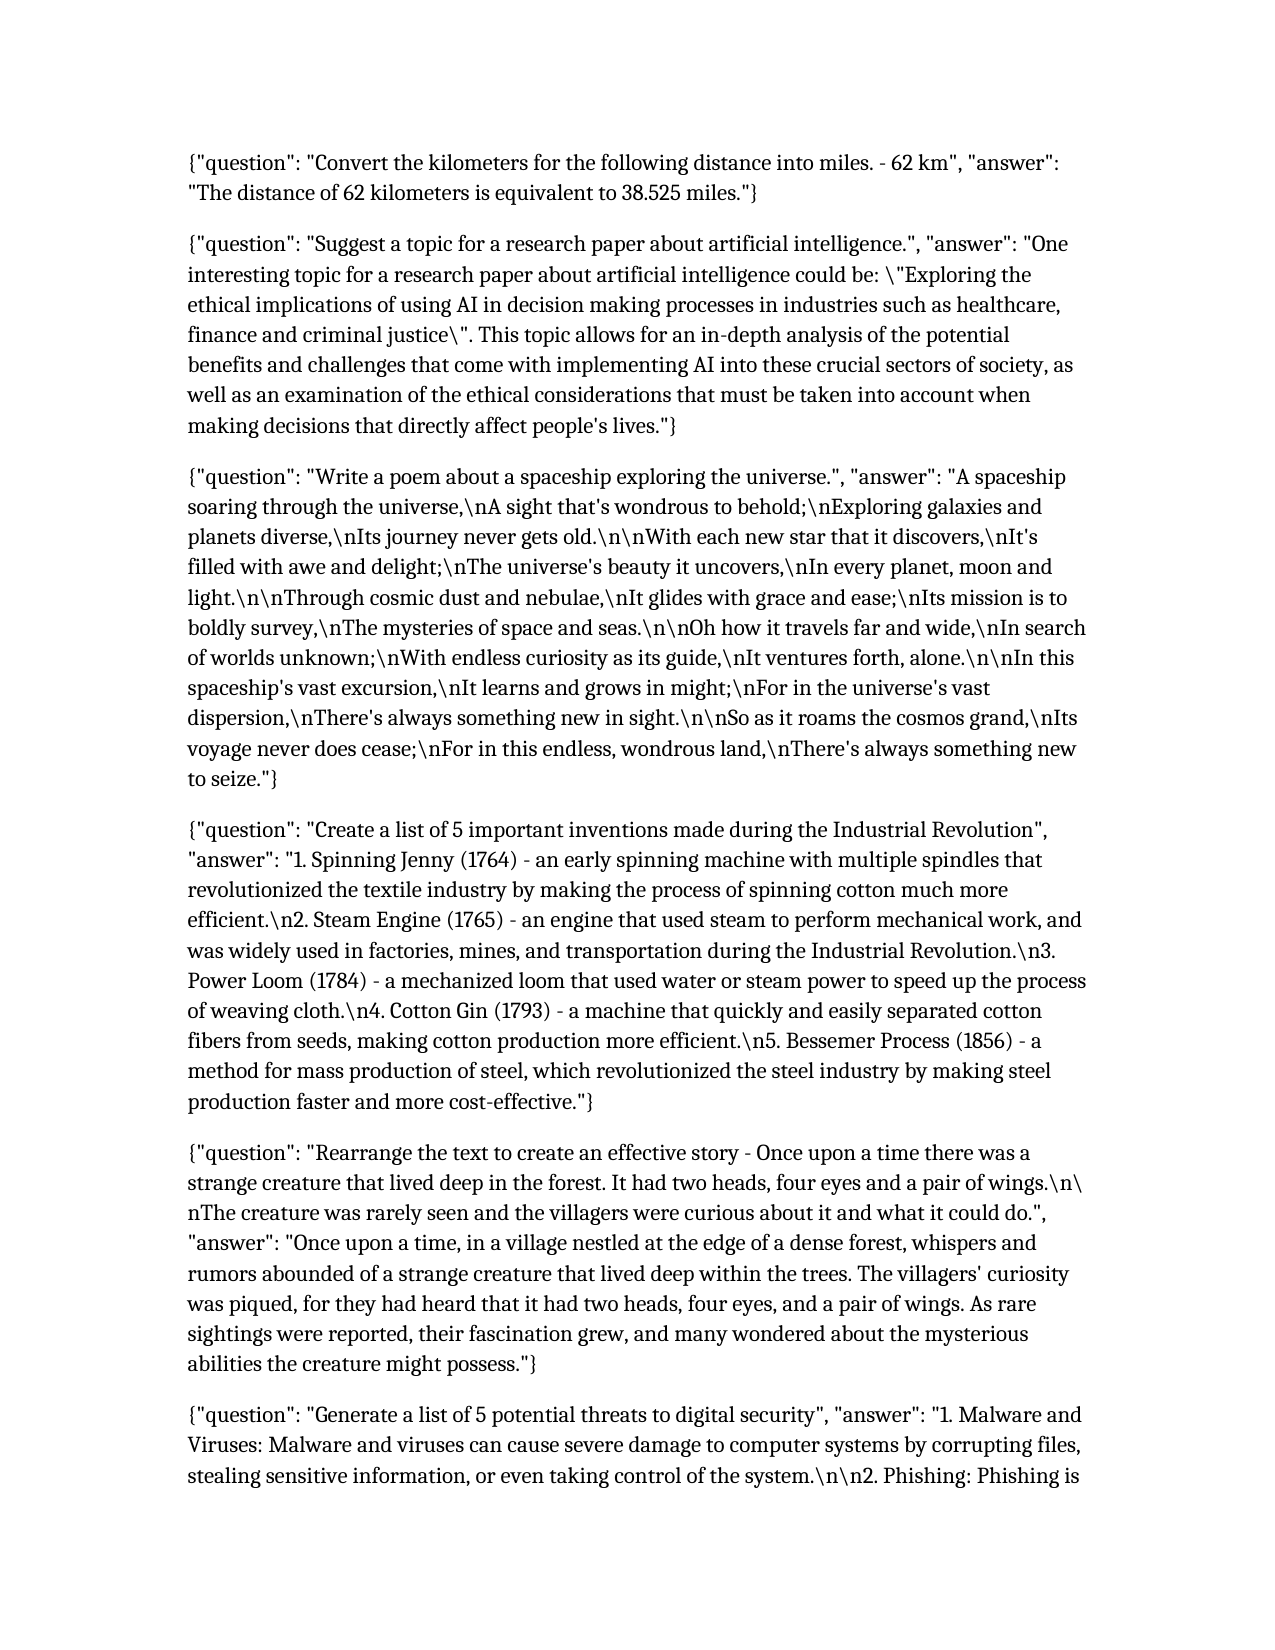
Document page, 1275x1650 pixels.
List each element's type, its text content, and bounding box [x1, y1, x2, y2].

text {"question": "Convert the kilometers for the following distance into miles. - 62 km", "answer": "The distance of 62 kilometers is equivalent to 38.525 miles."} [187, 150, 1087, 207]
text {"question": "Write a poem about a spaceship exploring the universe.", "answer": "A spaceship soaring through the universe,\nA sight that's wondrous to behold;\nExploring galaxies and planets diverse,\nIts journey never gets old.\n\nWith each new star that it discovers,\nIt's filled with awe and delight;\nThe universe's beauty it uncovers,\nIn every planet, moon and light.\n\nThrough cosmic dust and nebulae,\nIt glides with grace and ease;\nIts mission is to boldly survey,\nThe mysteries of space and seas.\n\nOh how it travels far and wide,\nIn search of worlds unknown;\nWith endless curiosity as its guide,\nIt ventures forth, alone.\n\nIn this spaceship's vast excursion,\nIt learns and grows in might;\nFor in the universe's vast dispersion,\nThere's always something new in sight.\n\nSo as it roams the cosmos grand,\nIts voyage never does cease;\nFor in this endless, wondrous land,\nThere's always something new to seize."} [187, 463, 1087, 792]
text {"question": "Suggest a topic for a research paper about artificial intelligence.", "answer": "One interesting topic for a research paper about artificial intelligence could be: \"Exploring the ethical implications of using AI in decision making processes in industries such as healthcare, finance and criminal justice\". This topic allows for an in-depth analysis of the potential benefits and challenges that come with implementing AI into these crucial sectors of society, as well as an examination of the ethical considerations that must be taken into account when making decisions that directly affect people's lives."} [187, 231, 1087, 439]
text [187, 1402, 1087, 1489]
text {"question": "Create a list of 5 important inventions made during the Industrial Revolution", "answer": "1. Spinning Jenny (1764) - an early spinning machine with multiple spindles that revolutionized the textile industry by making the process of spinning cotton much more efficient.\n2. Steam Engine (1765) - an engine that used steam to perform mechanical work, and was widely used in factories, mines, and transportation during the Industrial Revolution.\n3. Power Loom (1784) - a mechanized loom that used water or steam power to speed up the process of weaving cloth.\n4. Cotton Gin (1793) - a machine that quickly and easily separated cotton fibers from seeds, making cotton production more efficient.\n5. Bessemer Process (1856) - a method for mass production of steel, which revolutionized the steel industry by making steel production faster and more cost-effective."} [187, 817, 1087, 1115]
text {"question": "Rearrange the text to create an effective story - Once upon a time there was a strange creature that lived deep in the forest. It had two heads, four eyes and a pair of wings.\n\nThe creature was rarely seen and the villagers were curious about it and what it could do.", "answer": "Once upon a time, in a village nestled at the edge of a dense forest, whispers and rumors abounded of a strange creature that lived deep within the trees. The villagers' curiosity was piqued, for they had heard that it had two heads, four eyes, and a pair of wings. As rare sightings were reported, their fascination grew, and many wondered about the mysterious abilities the creature might possess."} [187, 1139, 1087, 1377]
